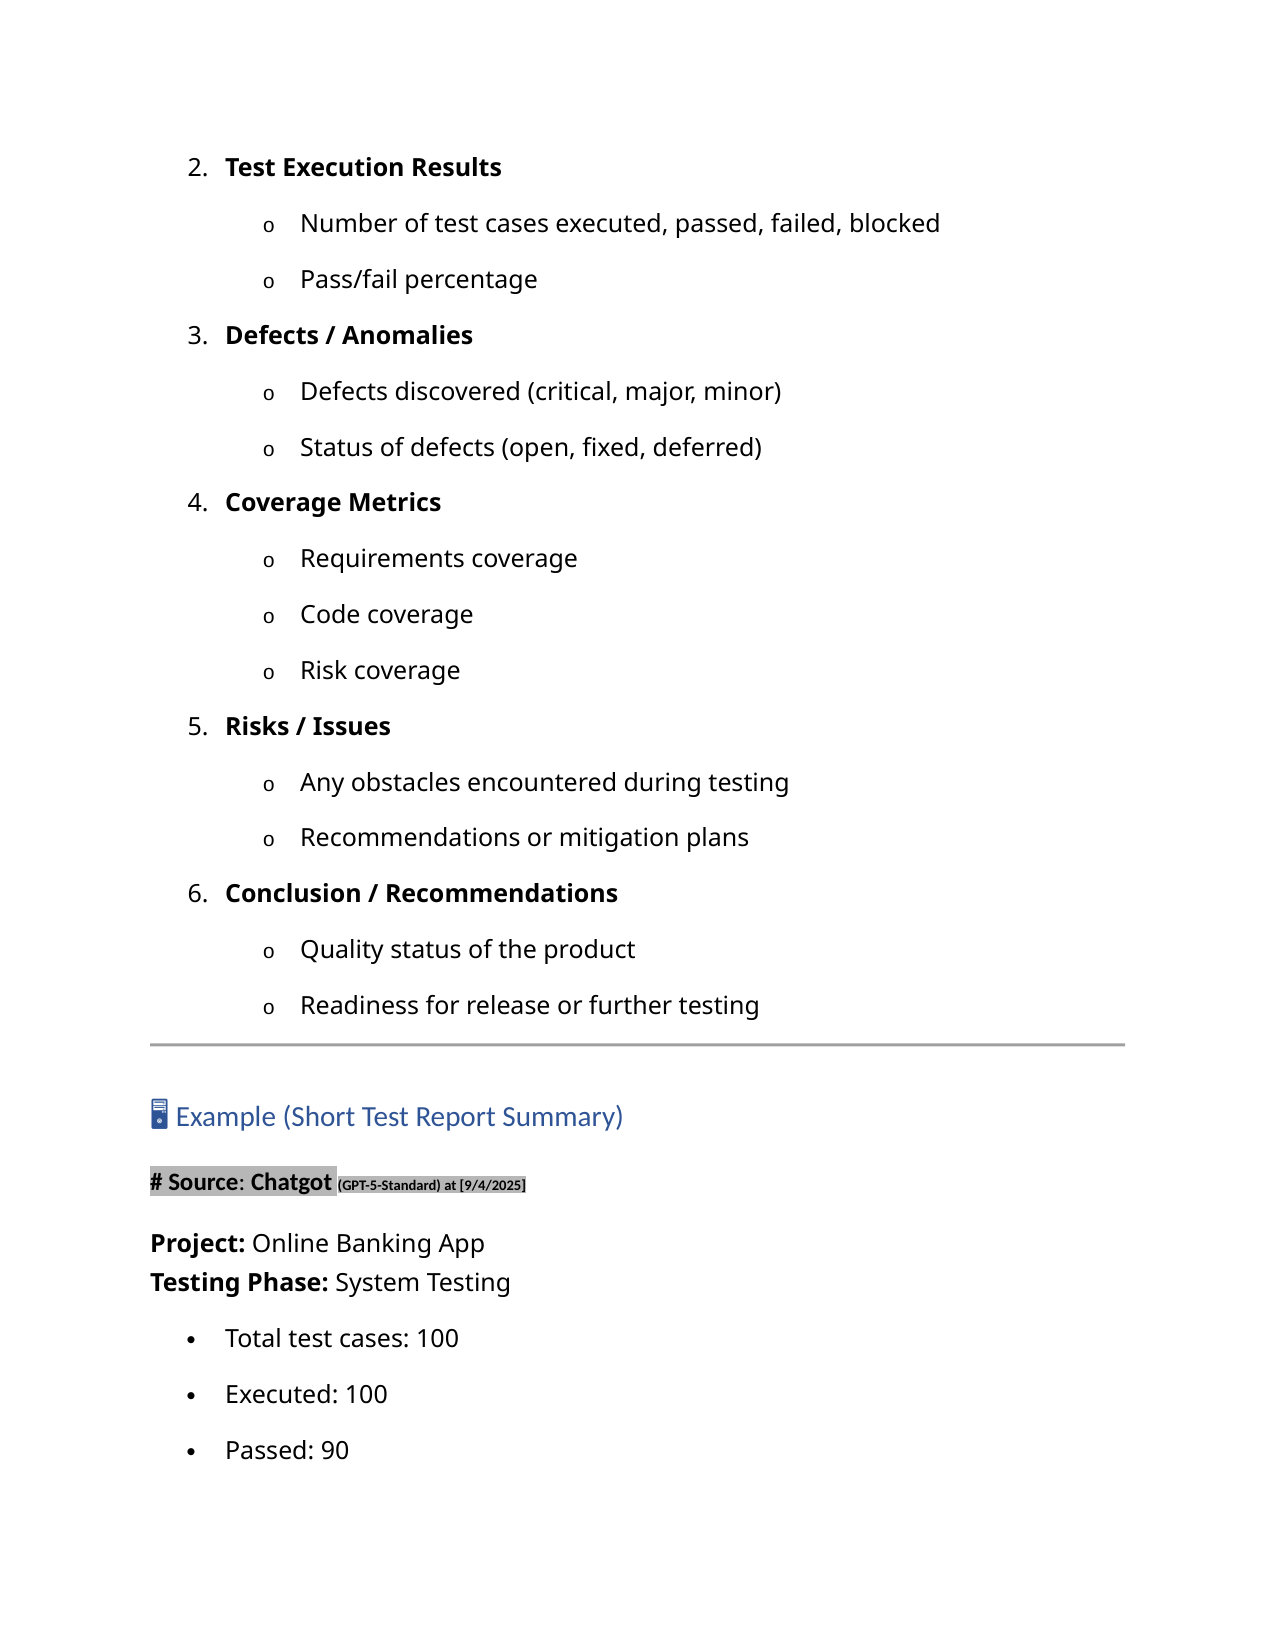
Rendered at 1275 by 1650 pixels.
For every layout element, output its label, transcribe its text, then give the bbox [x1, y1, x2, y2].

list Test Execution Results [187, 150, 1125, 184]
list Recommendations or mitigation plans [262, 820, 1125, 854]
list Risks / Issues [187, 708, 1125, 742]
list Pass/fail percentage [262, 262, 1125, 296]
list Number of test cases executed, passed, failed, blocked [262, 206, 1125, 240]
list Conclusion / Recommendations [187, 876, 1125, 910]
list Defects / Anomalies [187, 317, 1125, 352]
list Code coverage [262, 597, 1125, 631]
list Total test cases: 100 [187, 1321, 1125, 1355]
text # Source: Chatgot (GPT-5-Standard) at [9/4/2025] [337, 1166, 1125, 1196]
list Status of defects (open, fixed, deferred) [262, 429, 1125, 463]
list Passed: 90 [187, 1432, 1125, 1466]
text Project: Online Banking App Testing Phase: System Testing [150, 1226, 1125, 1299]
list Readiness for release or further testing [262, 987, 1125, 1022]
subtitle 🖥️ Example (Short Test Report Summary) [150, 1095, 1125, 1135]
list Risk coverage [262, 652, 1125, 687]
list Coverage Metrics [187, 485, 1125, 519]
list Quality status of the product [262, 932, 1125, 966]
list Executed: 100 [187, 1376, 1125, 1411]
list Any obstacles encountered during testing [262, 764, 1125, 798]
list Requirements coverage [262, 541, 1125, 575]
list Defects discovered (critical, major, minor) [262, 373, 1125, 407]
